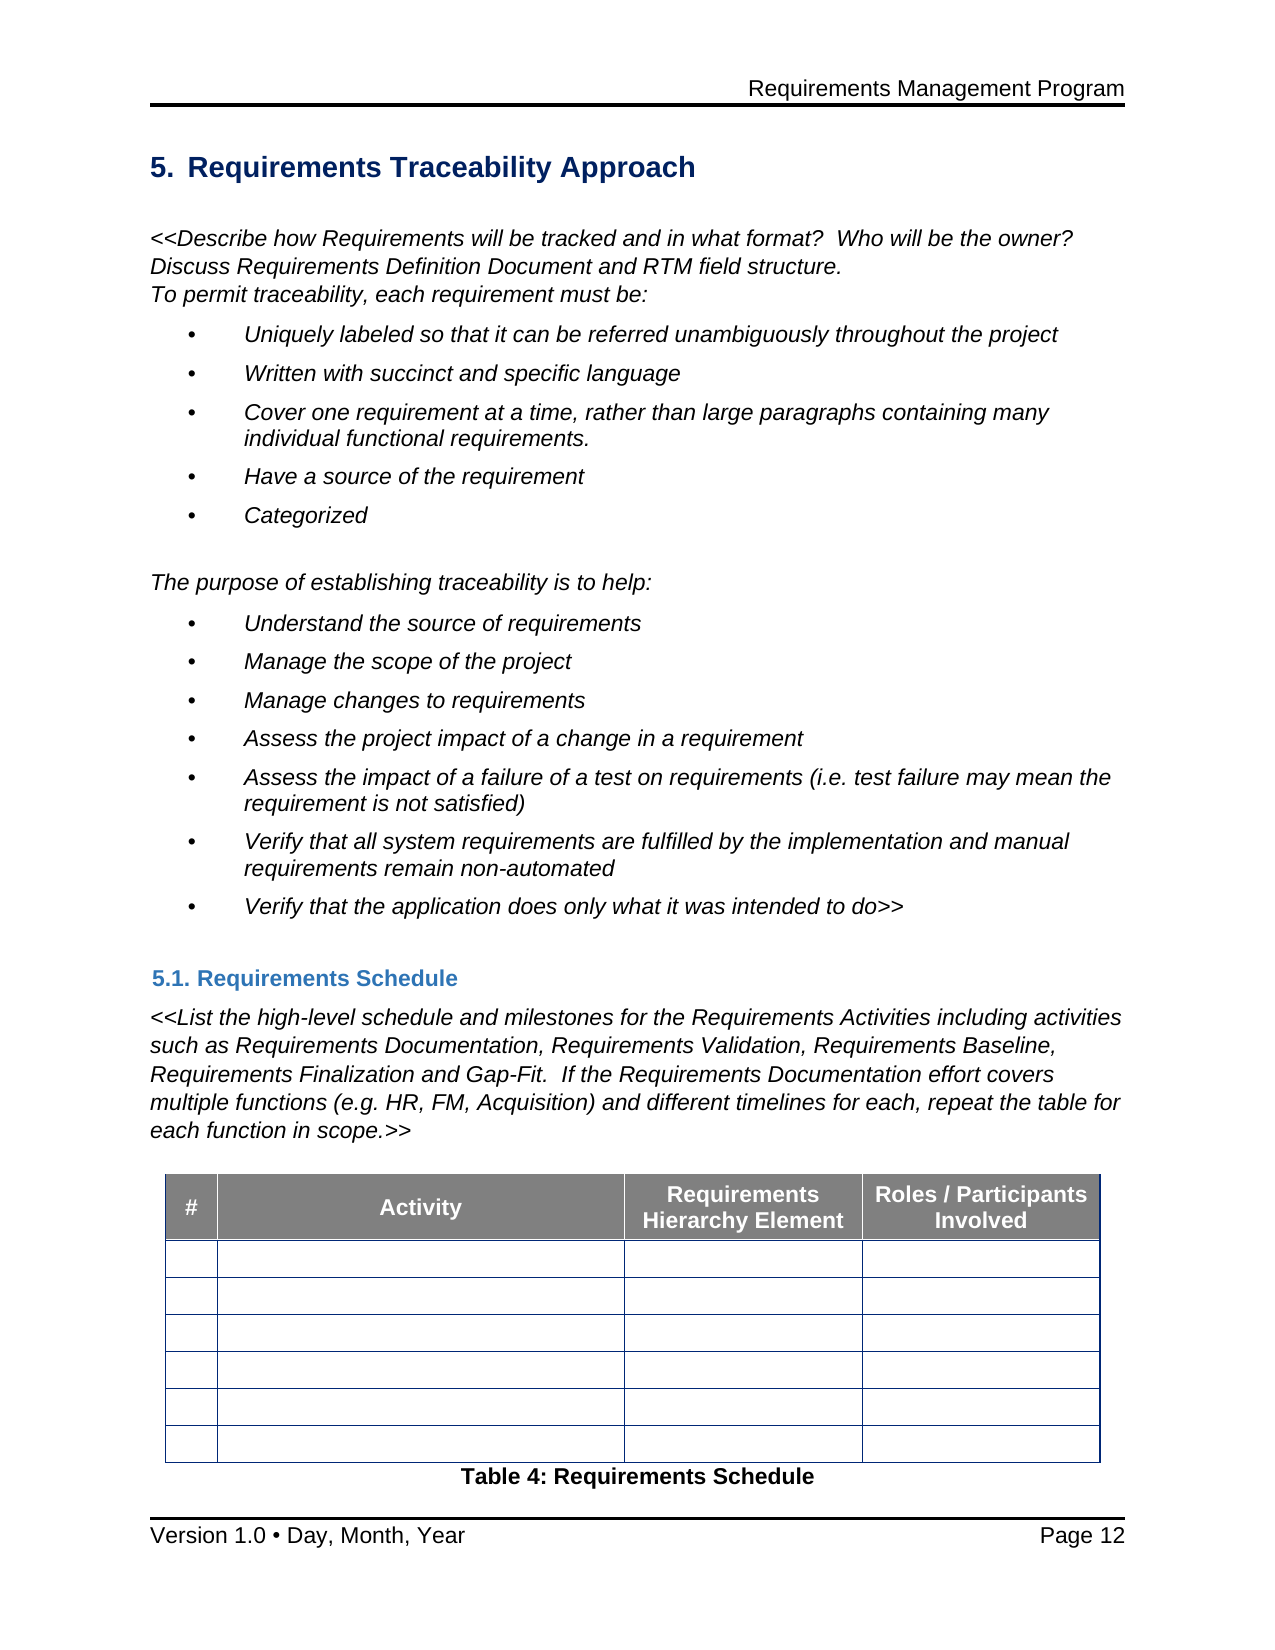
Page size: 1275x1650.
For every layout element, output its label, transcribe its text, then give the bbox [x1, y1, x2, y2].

list Manage the scope of the project [188, 649, 1125, 675]
list Verify that the application does only what it was intended to do>> [188, 894, 1125, 920]
table_cell [218, 1278, 624, 1314]
table_cell [863, 1389, 1099, 1425]
table_header Requirements Hierarchy Element [625, 1174, 862, 1239]
table_cell [625, 1278, 862, 1314]
table_header Activity [218, 1174, 624, 1239]
table_cell [166, 1241, 217, 1277]
table_cell [218, 1352, 624, 1388]
list Categorized [188, 502, 1125, 528]
table_cell [625, 1241, 862, 1277]
list Uniquely labeled so that it can be referred unambiguously throughout the project [188, 322, 1125, 348]
text <<Describe how Requirements will be tracked and in what format? Who will be the owner? Discuss Requirements Definition Document and RTM field structure. [150, 224, 1125, 279]
table_cell [218, 1315, 624, 1351]
table_cell [863, 1426, 1099, 1462]
table_cell [218, 1426, 624, 1462]
table_cell [625, 1426, 862, 1462]
list Assess the impact of a failure of a test on requirements (i.e. test failure may mean the requirement is not satisfied) [188, 764, 1125, 816]
table_cell [218, 1389, 624, 1425]
list Assess the project impact of a change in a requirement [188, 726, 1125, 752]
table_cell [218, 1241, 624, 1277]
table_cell [166, 1278, 217, 1314]
table_cell [625, 1352, 862, 1388]
table_cell [863, 1315, 1099, 1351]
list Have a source of the requirement [188, 464, 1125, 490]
list Verify that all system requirements are fulfilled by the implementation and manual requirements remain non-automated [188, 829, 1125, 881]
list Written with succinct and specific language [188, 361, 1125, 387]
table_cell [166, 1352, 217, 1388]
list Manage changes to requirements [188, 687, 1125, 713]
text The purpose of establishing traceability is to help: [150, 569, 1125, 596]
table_cell [625, 1315, 862, 1351]
table_cell [863, 1278, 1099, 1314]
subtitle Requirements Traceability Approach [150, 150, 1125, 183]
table_cell [863, 1241, 1099, 1277]
table_cell [625, 1389, 862, 1425]
table_cell [166, 1389, 217, 1425]
table_header # [166, 1174, 217, 1239]
list Cover one requirement at a time, rather than large paragraphs containing many individual functional requirements. [188, 399, 1125, 451]
subtitle Requirements Schedule [152, 965, 1125, 991]
table_cell [863, 1352, 1099, 1388]
text <<List the high-level schedule and milestones for the Requirements Activities including activities such as Requirements Documentation, Requirements Validation, Requirements Baseline, Requirements Finalization and Gap-Fit. If the Requirements Documentation effort covers multiple functions (e.g. HR, FM, Acquisition) and different timelines for each, repeat the table for each function in scope.>> [150, 1004, 1125, 1144]
list Understand the source of requirements [188, 610, 1125, 636]
table_cell [166, 1426, 217, 1462]
text Table 4: Requirements Schedule [150, 1463, 1125, 1489]
table_cell [166, 1315, 217, 1351]
table_header Roles / Participants Involved [863, 1174, 1099, 1239]
text To permit traceability, each requirement must be: [150, 281, 1125, 308]
